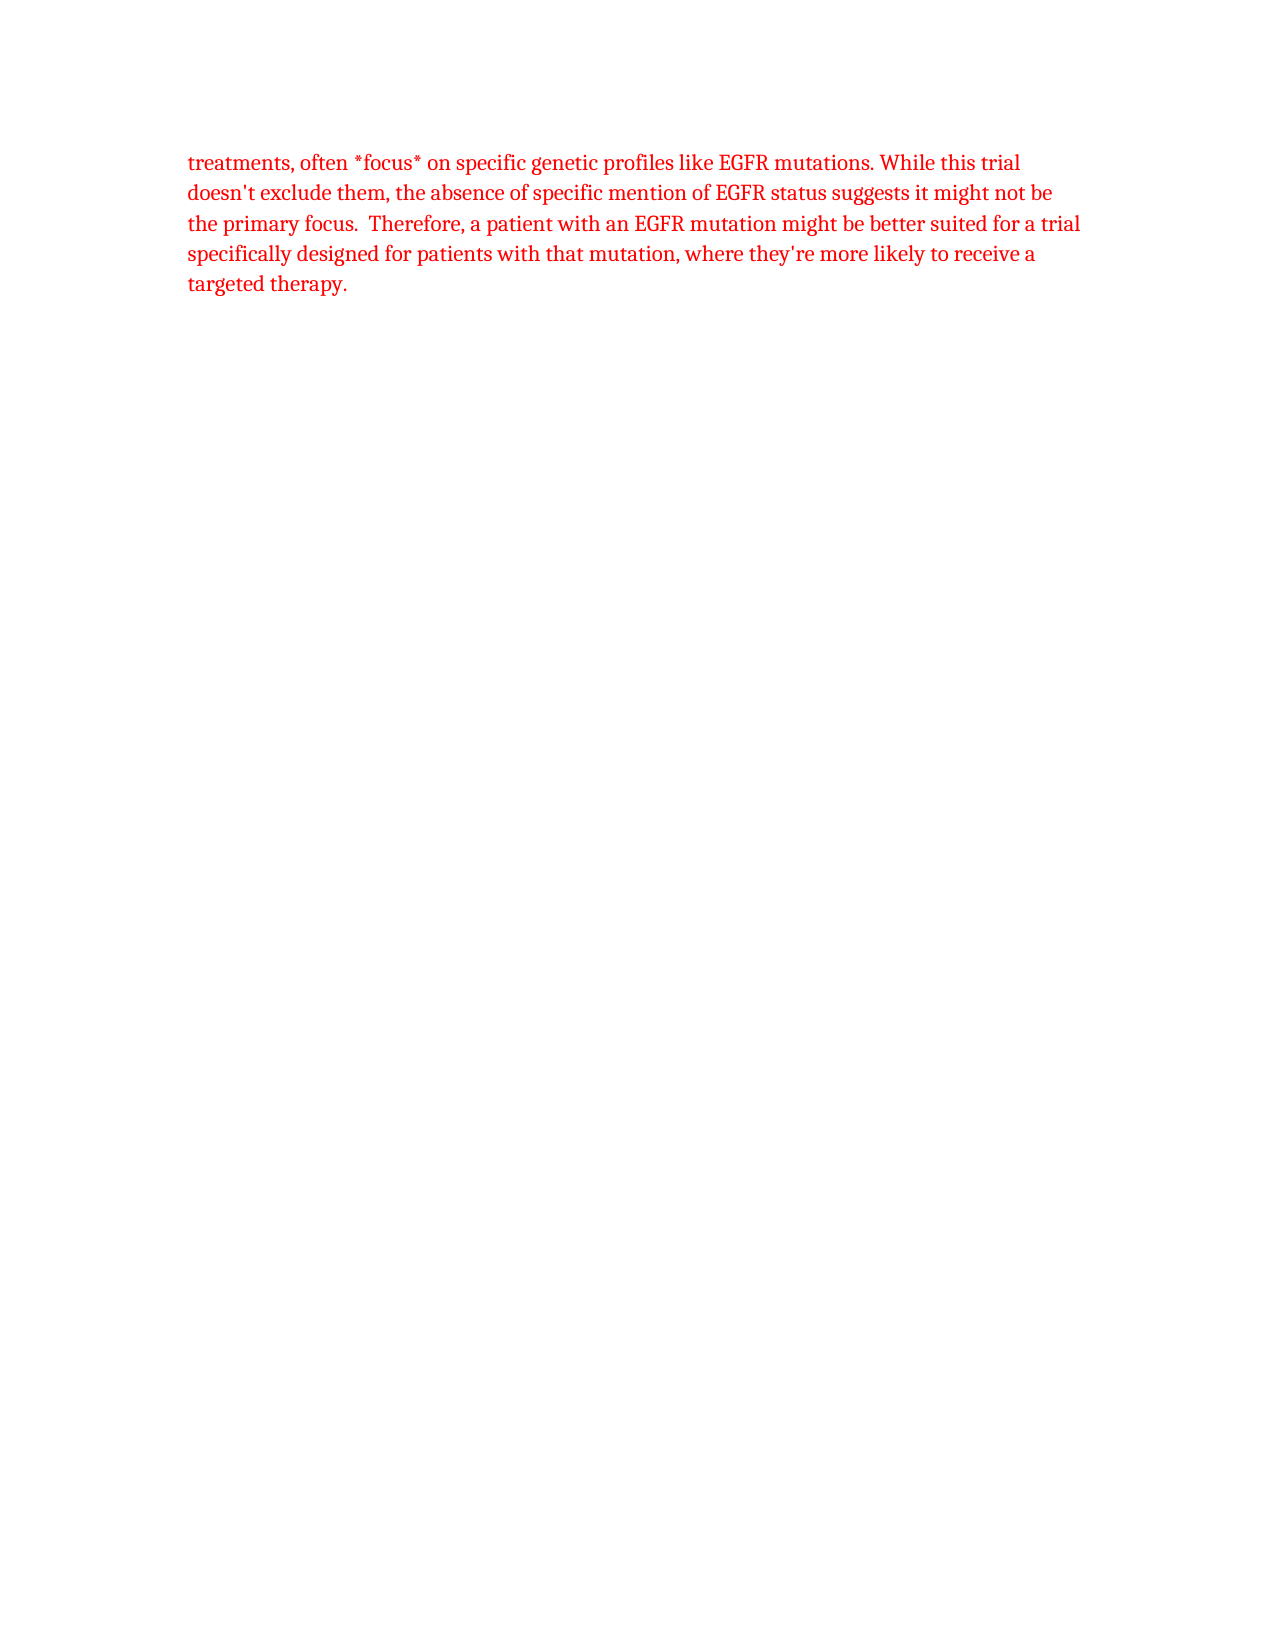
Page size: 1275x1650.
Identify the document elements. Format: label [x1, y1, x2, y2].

text [187, 150, 1087, 327]
